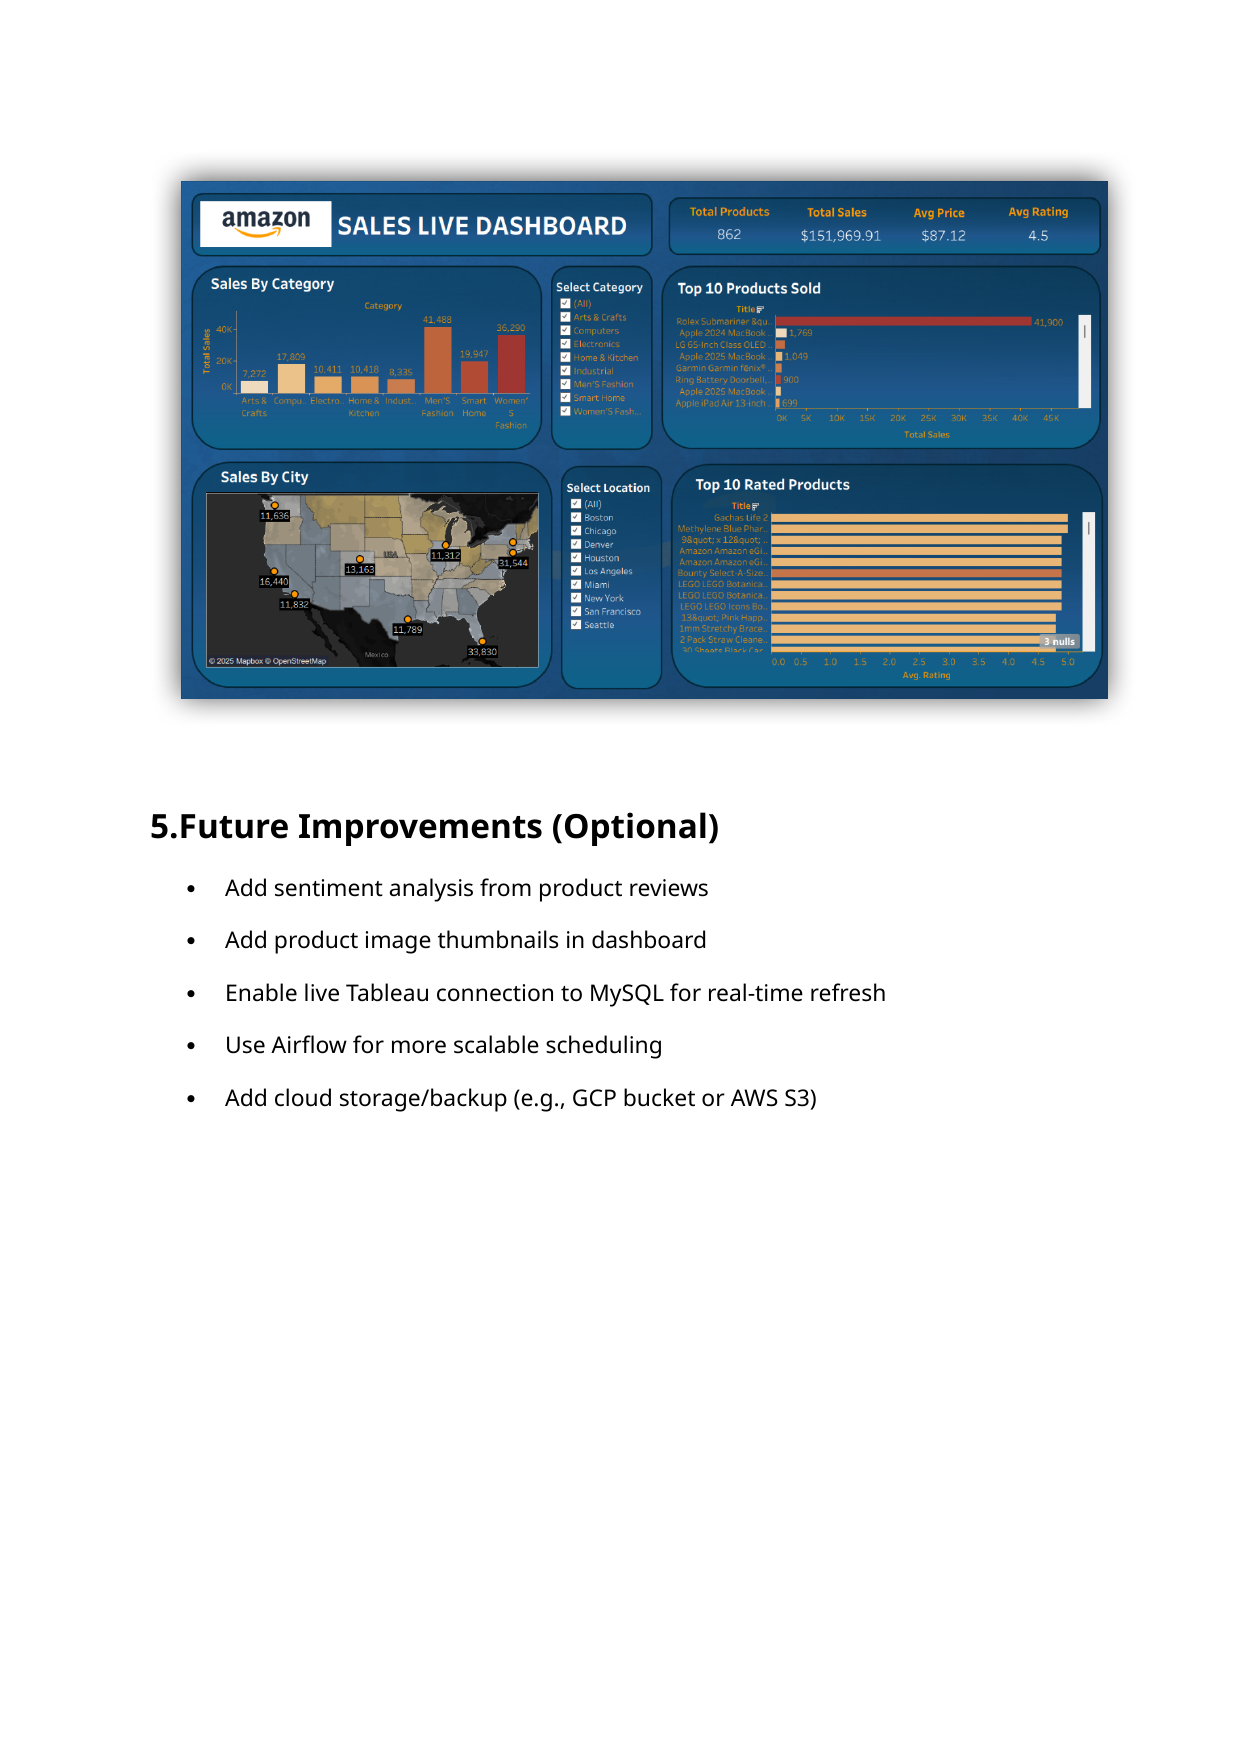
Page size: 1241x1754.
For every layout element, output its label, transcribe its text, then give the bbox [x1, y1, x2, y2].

list Use Airflow for more scalable scheduling [187, 1029, 1090, 1061]
list Enable live Tableau connection to MySQL for real-time refresh [187, 977, 1090, 1008]
picture [181, 181, 1108, 699]
list Add cloud storage/backup (e.g., GCP bucket or AWS S3) [187, 1082, 1090, 1113]
list Add sentiment analysis from product reviews [187, 871, 1090, 903]
list Add product image thumbnails in dashboard [187, 924, 1090, 955]
text 5.Future Improvements (Optional) [150, 803, 1090, 848]
